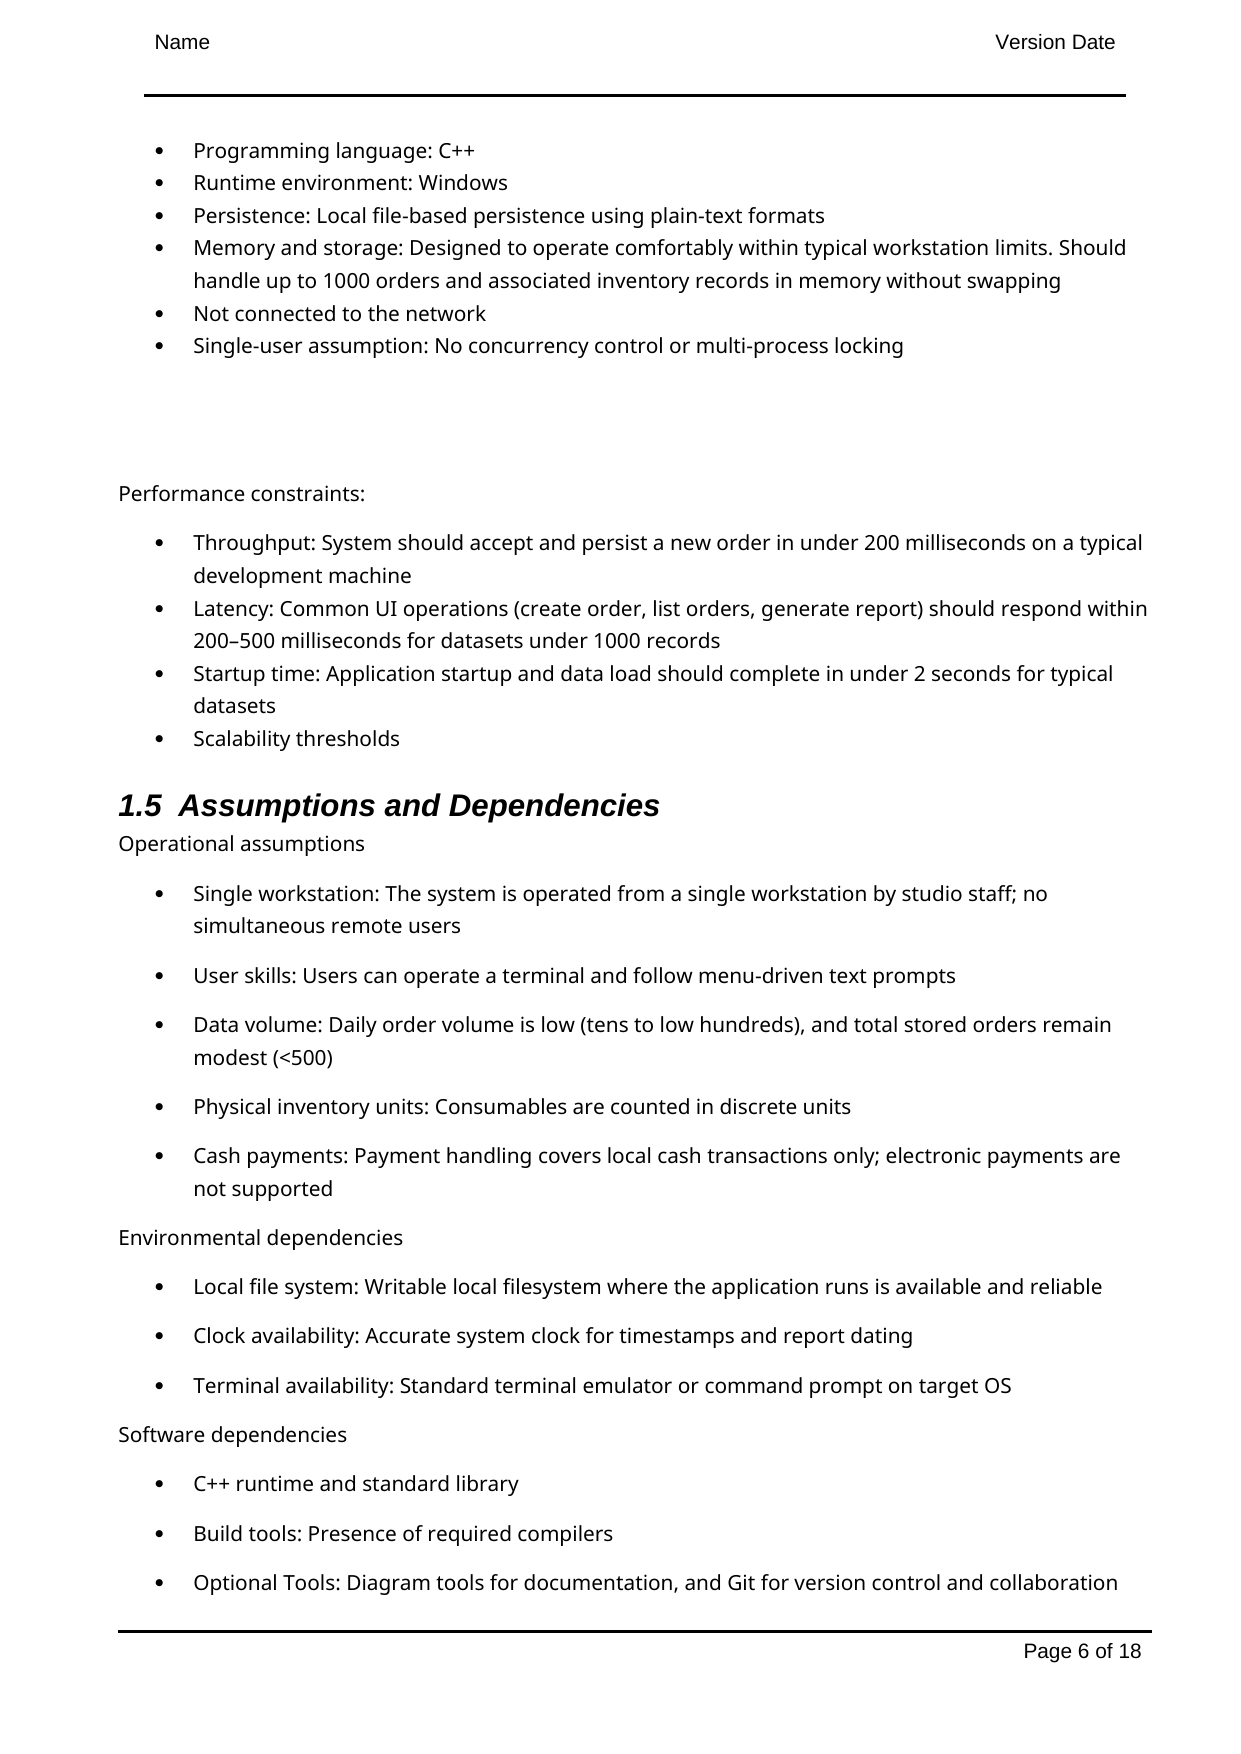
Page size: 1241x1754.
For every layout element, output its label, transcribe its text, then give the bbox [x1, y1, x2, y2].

text Performance constraints: [118, 479, 1152, 508]
list Persistence: Local file-based persistence using plain-text formats [156, 201, 1152, 229]
text Environmental dependencies [118, 1223, 1152, 1251]
list Clock availability: Accurate system clock for timestamps and report dating [156, 1322, 1152, 1350]
list Local file system: Writable local filesystem where the application runs is available and reliable [156, 1272, 1152, 1301]
list Physical inventory units: Consumables are counted in discrete units [156, 1092, 1152, 1120]
list Startup time: Application startup and data load should complete in under 2 seconds for typical datasets [156, 659, 1152, 720]
list Programming language: C++ [156, 136, 1152, 164]
list Runtime environment: Windows [156, 168, 1152, 197]
list Build tools: Presence of required compilers [156, 1519, 1152, 1547]
text Operational assumptions [118, 829, 1152, 858]
list Data volume: Daily order volume is low (tens to low hundreds), and total stored orders remain modest (<500) [156, 1010, 1152, 1071]
list Not connected to the network [156, 299, 1152, 327]
list Terminal availability: Standard terminal emulator or command prompt on target OS [156, 1371, 1152, 1399]
list User skills: Users can operate a terminal and follow menu-driven text prompts [156, 961, 1152, 989]
list Scalability thresholds [156, 724, 1152, 752]
list Cash payments: Payment handling covers local cash transactions only; electronic payments are not supported [156, 1141, 1152, 1202]
list Single workstation: The system is operated from a single workstation by studio staff; no simultaneous remote users [156, 879, 1152, 940]
list Throughput: System should accept and persist a new order in under 200 milliseconds on a typical development machine [156, 528, 1152, 589]
list Latency: Common UI operations (create order, list orders, generate report) should respond within 200–500 milliseconds for datasets under 1000 records [156, 594, 1152, 655]
list Memory and storage: Designed to operate comfortably within typical workstation limits. Should handle up to 1000 orders and associated inventory records in memory without swapping [156, 233, 1152, 294]
list Optional Tools: Diagram tools for documentation, and Git for version control and collaboration [156, 1568, 1152, 1596]
text Software dependencies [118, 1420, 1152, 1448]
list C++ runtime and standard library [156, 1469, 1152, 1498]
list Single-user assumption: No concurrency control or multi-process locking [156, 331, 1152, 360]
subtitle Assumptions and Dependencies [118, 786, 1152, 823]
